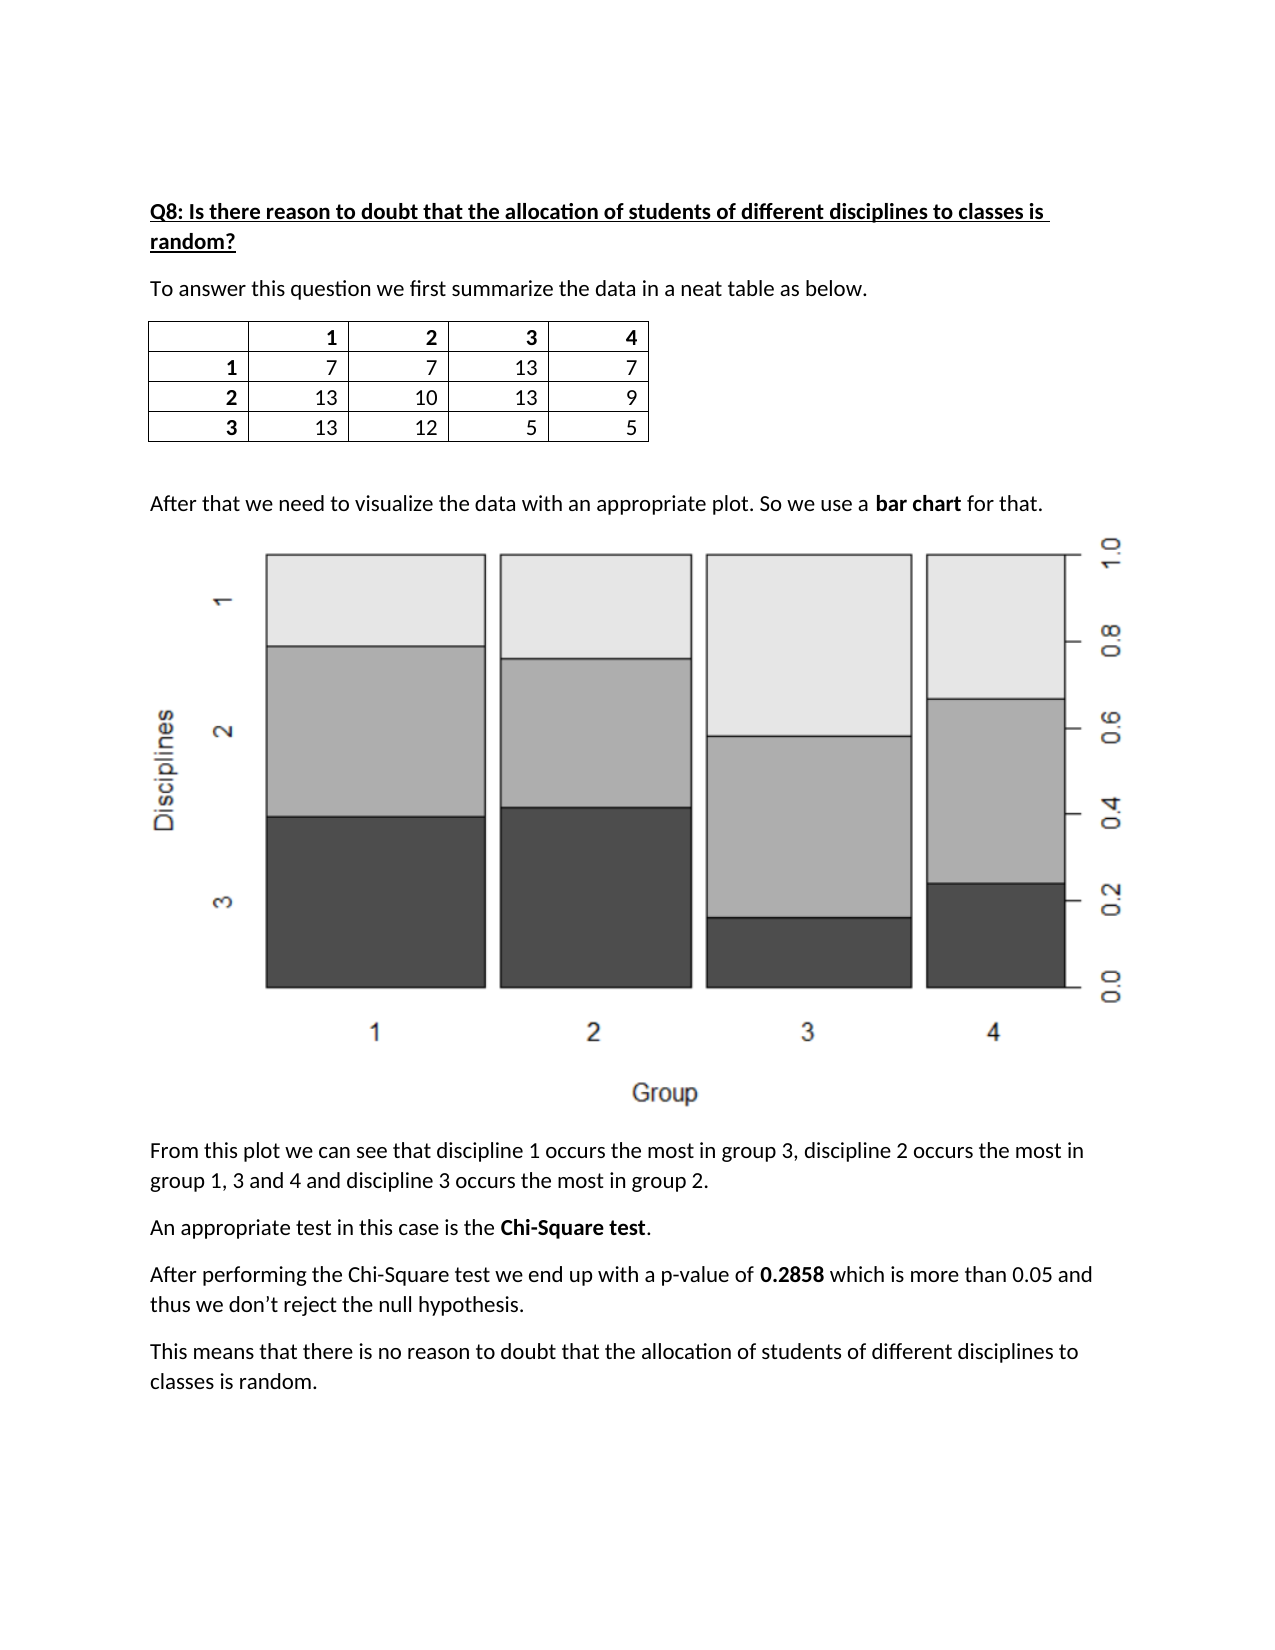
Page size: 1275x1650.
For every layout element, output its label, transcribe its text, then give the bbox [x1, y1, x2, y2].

table_cell 2 [149, 382, 248, 411]
table_cell 13 [449, 382, 548, 411]
table_cell 3 [149, 412, 248, 441]
table_cell 7 [549, 352, 648, 381]
picture [150, 535, 1126, 1117]
text Q8: Is there reason to doubt that the allocation of students of different disciplines to classes is random? [150, 197, 1125, 255]
table_cell 5 [549, 412, 648, 441]
text After performing the Chi-Square test we end up with a p-value of 0.2858 which is more than 0.05 and thus we don’t reject the null hypothesis. [150, 1260, 1125, 1318]
table_header 1 [249, 322, 348, 351]
text From this plot we can see that discipline 1 occurs the most in group 3, discipline 2 occurs the most in group 1, 3 and 4 and discipline 3 occurs the most in group 2. [150, 1136, 1125, 1194]
table_cell 13 [449, 352, 548, 381]
table_cell 9 [549, 382, 648, 411]
table_cell 7 [249, 352, 348, 381]
table_header 2 [349, 322, 448, 351]
text This means that there is no reason to doubt that the allocation of students of different disciplines to classes is random. [150, 1337, 1125, 1395]
table_header [149, 322, 248, 351]
text After that we need to visualize the data with an appropriate plot. So we use a bar chart for that. [150, 489, 1125, 517]
table_cell 1 [149, 352, 248, 381]
table_cell 10 [349, 382, 448, 411]
table_cell 13 [249, 412, 348, 441]
text To answer this question we first summarize the data in a neat table as below. [150, 274, 1125, 302]
table_cell 12 [349, 412, 448, 441]
text An appropriate test in this case is the Chi-Square test. [150, 1213, 1125, 1241]
table_header 4 [549, 322, 648, 351]
table_cell 13 [249, 382, 348, 411]
table_cell 7 [349, 352, 448, 381]
table_cell 5 [449, 412, 548, 441]
table_header 3 [449, 322, 548, 351]
